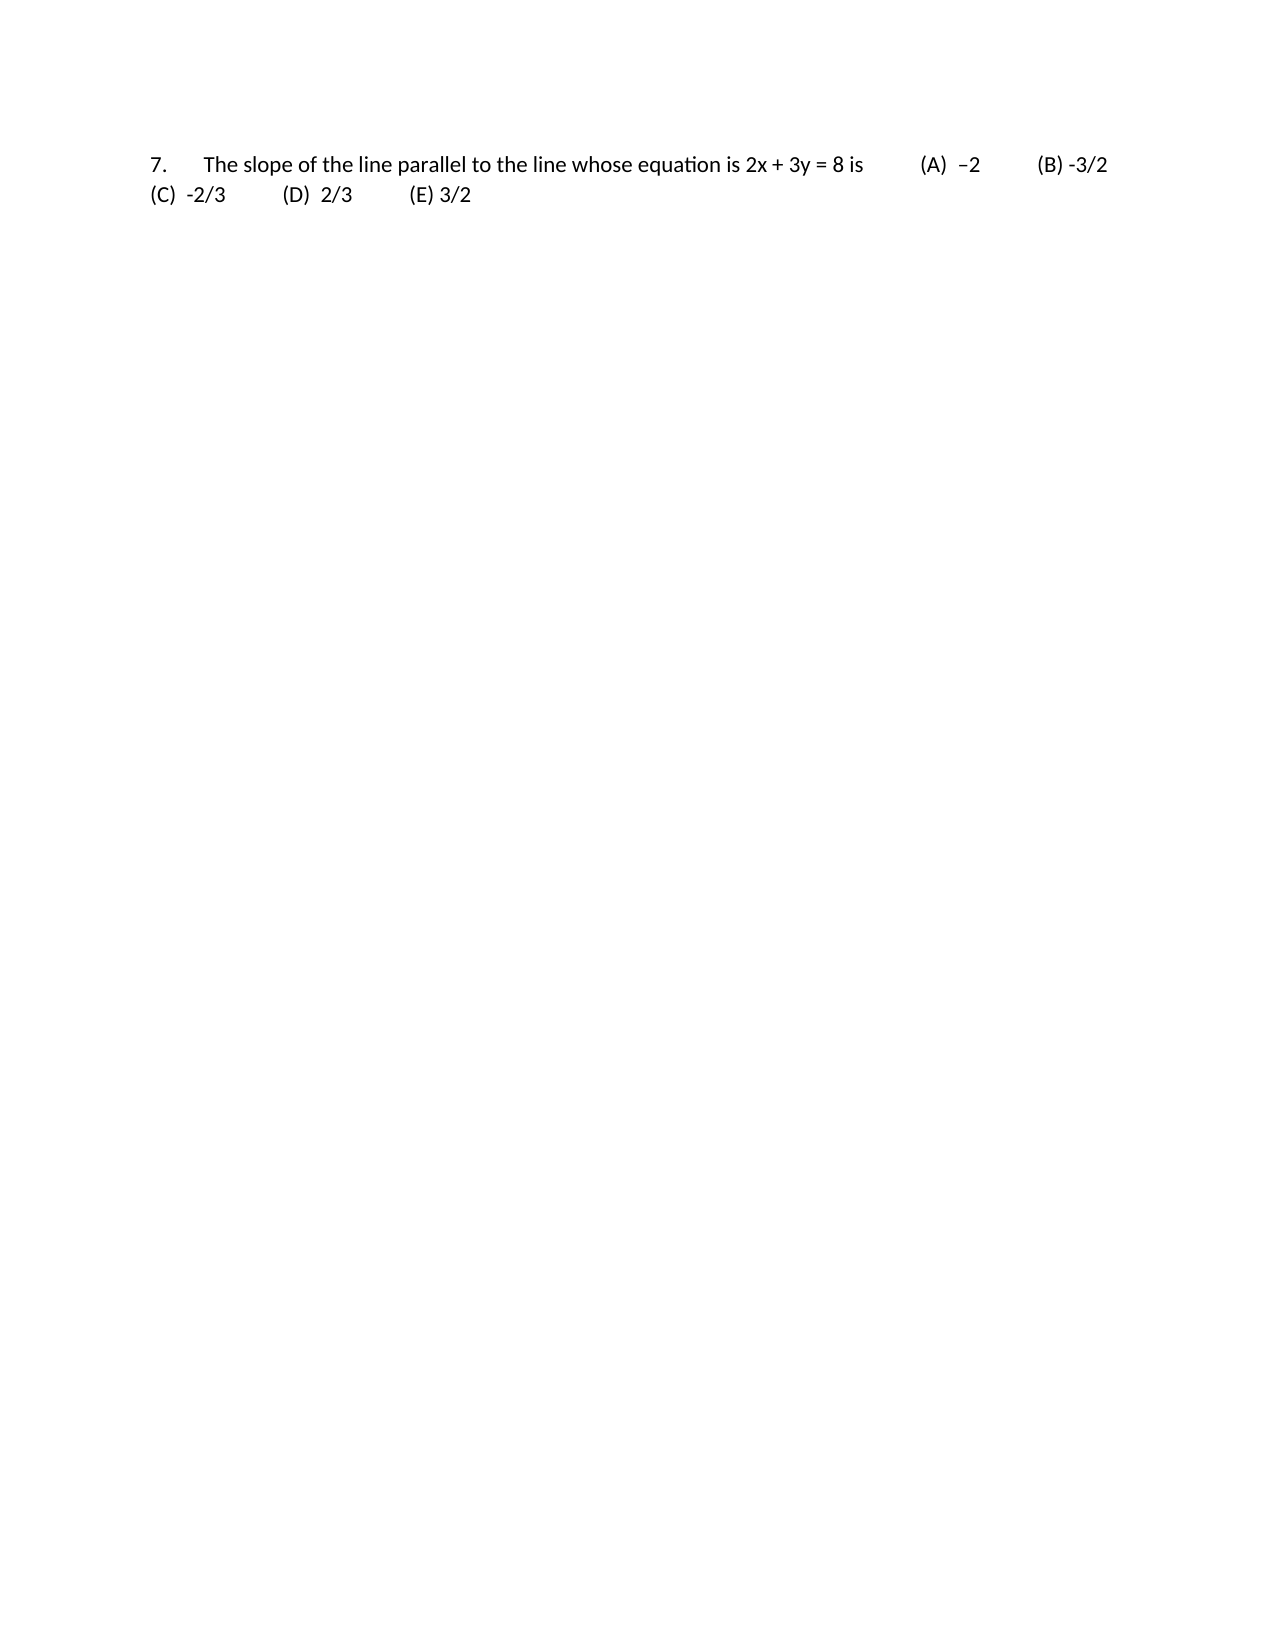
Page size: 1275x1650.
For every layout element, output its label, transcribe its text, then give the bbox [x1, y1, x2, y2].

text 7. The slope of the line parallel to the line whose equation is 2x + 3y = 8 is (A) –2 (B) -3/2 (C) -2/3 (D) 2/3 (E) 3/2 [150, 150, 1125, 208]
